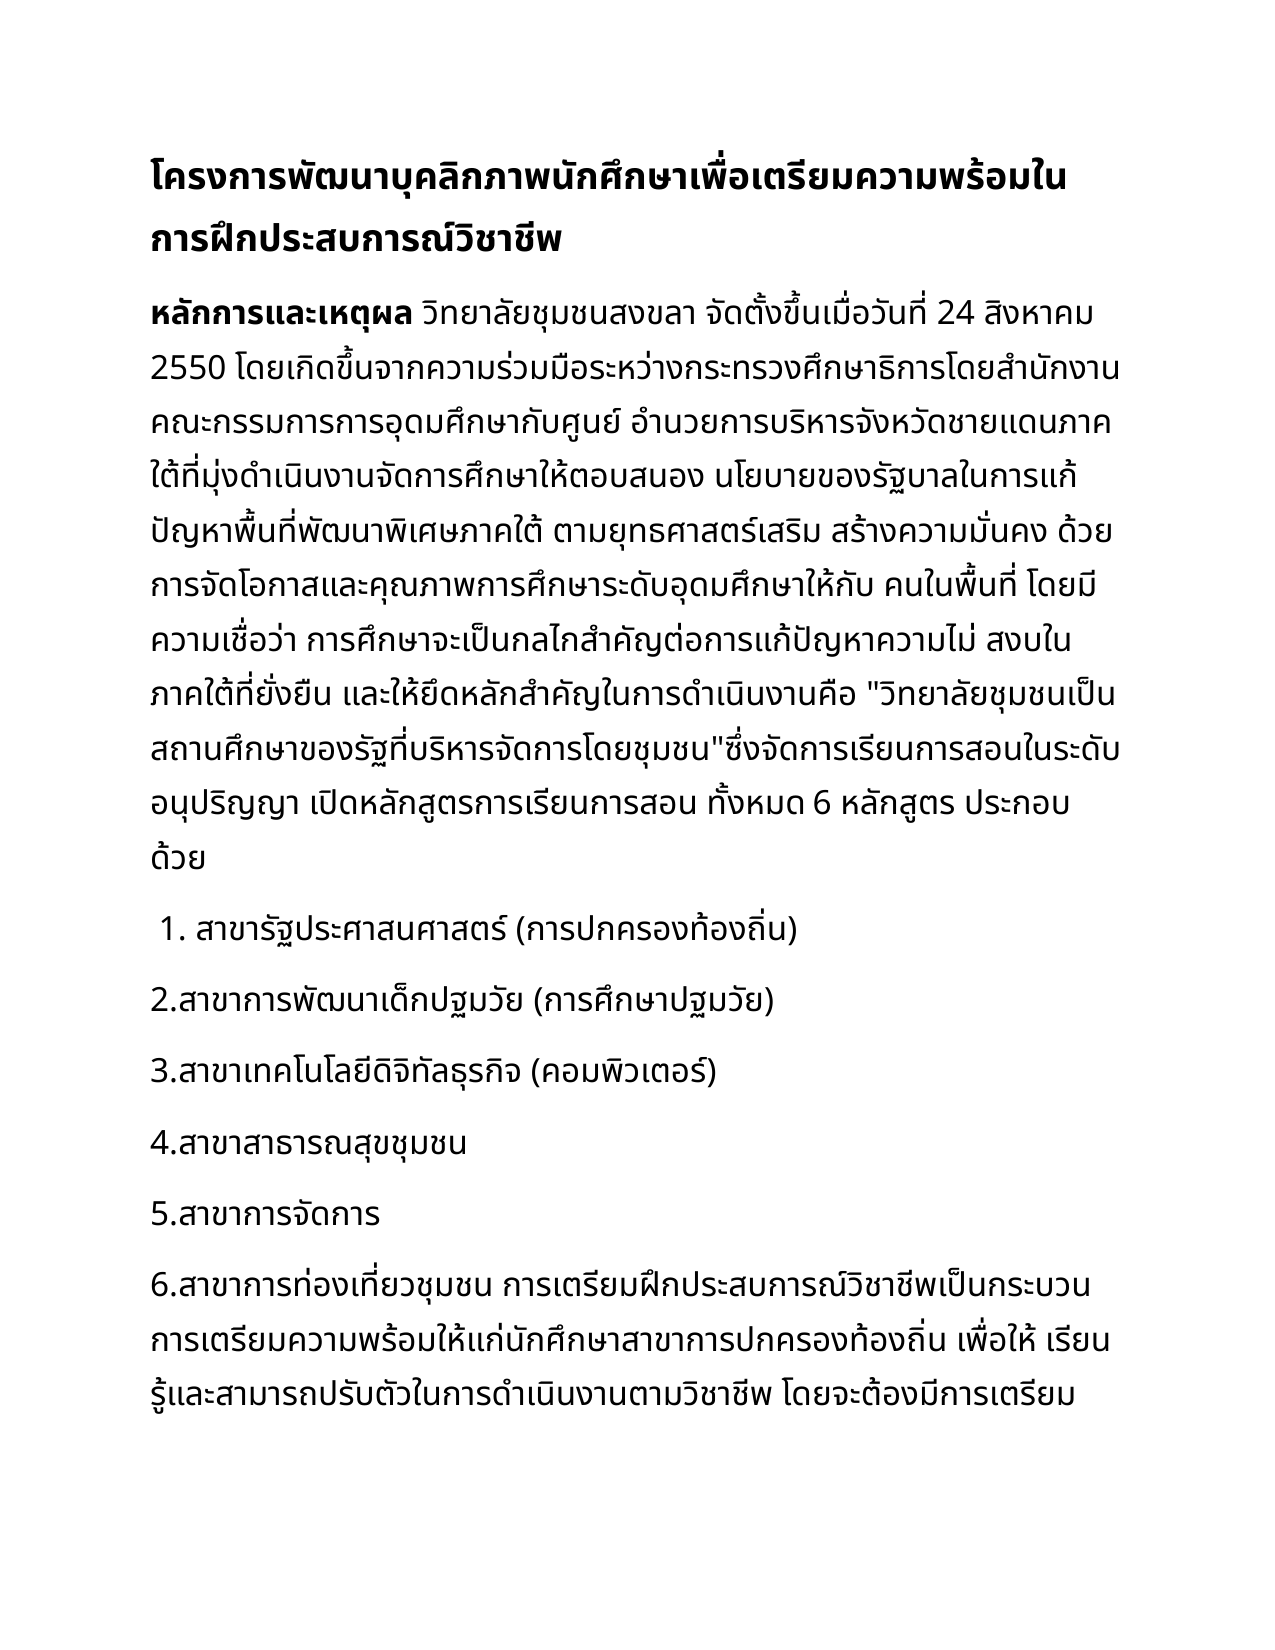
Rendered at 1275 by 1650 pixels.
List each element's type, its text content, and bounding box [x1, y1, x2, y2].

text หลักการและเหตุผล วิทยาลัยชุมชนสงขลา จัดตั้งขึ้นเมื่อวันที่ 24 สิงหาคม 2550 โดยเกิดขึ้นจากความร่วมมือระหว่างกระทรวงศึกษาธิการโดยสํานักงานคณะกรรมการการอุดมศึกษากับศูนย์ อํานวยการบริหารจังหวัดชายแดนภาคใต้ที่มุ่งดําเนินงานจัดการศึกษาให้ตอบสนอง นโยบายของรัฐบาลในการแก้ปัญหาพื้นที่พัฒนาพิเศษภาคใต้ ตามยุทธศาสตร์เสริม สร้างความมั่นคง ด้วยการจัดโอกาสและคุณภาพการศึกษาระดับอุดมศึกษาให้กับ คนในพื้นที่ โดยมีความเชื่อว่า การศึกษาจะเป็นกลไกสําคัญต่อการแก้ปัญหาความไม่ สงบในภาคใต้ที่ยั่งยืน และให้ยึดหลักสําคัญในการดําเนินงานคือ "วิทยาลัยชุมชนเป็น สถานศึกษาของรัฐที่บริหารจัดการโดยชุมชน"ซึ่งจัดการเรียนการสอนในระดับอนุปริญญา เปิดหลักสูตรการเรียนการสอน ทั้งหมด6 หลักสูตร ประกอบด้วย [150, 289, 1125, 884]
text 3.สาขาเทคโนโลยีดิจิทัลธุรกิจ (คอมพิวเตอร์) [150, 1047, 1125, 1098]
text โครงการพัฒนาบุคลิกภาพนักศึกษาเพื่อเตรียมความพร้อมในการฝึกประสบการณ์วิชาชีพ [150, 150, 1125, 268]
text 2.สาขาการพัฒนาเด็กปฐมวัย (การศึกษาปฐมวัย) [150, 976, 1125, 1027]
text 5.สาขาการจัดการ [150, 1190, 1125, 1240]
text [150, 1261, 1125, 1420]
text 4.สาขาสาธารณสุขชุมชน [150, 1118, 1125, 1169]
text 1. สาขารัฐประศาสนศาสตร์ (การปกครองท้องถิ่น) [150, 905, 1125, 955]
